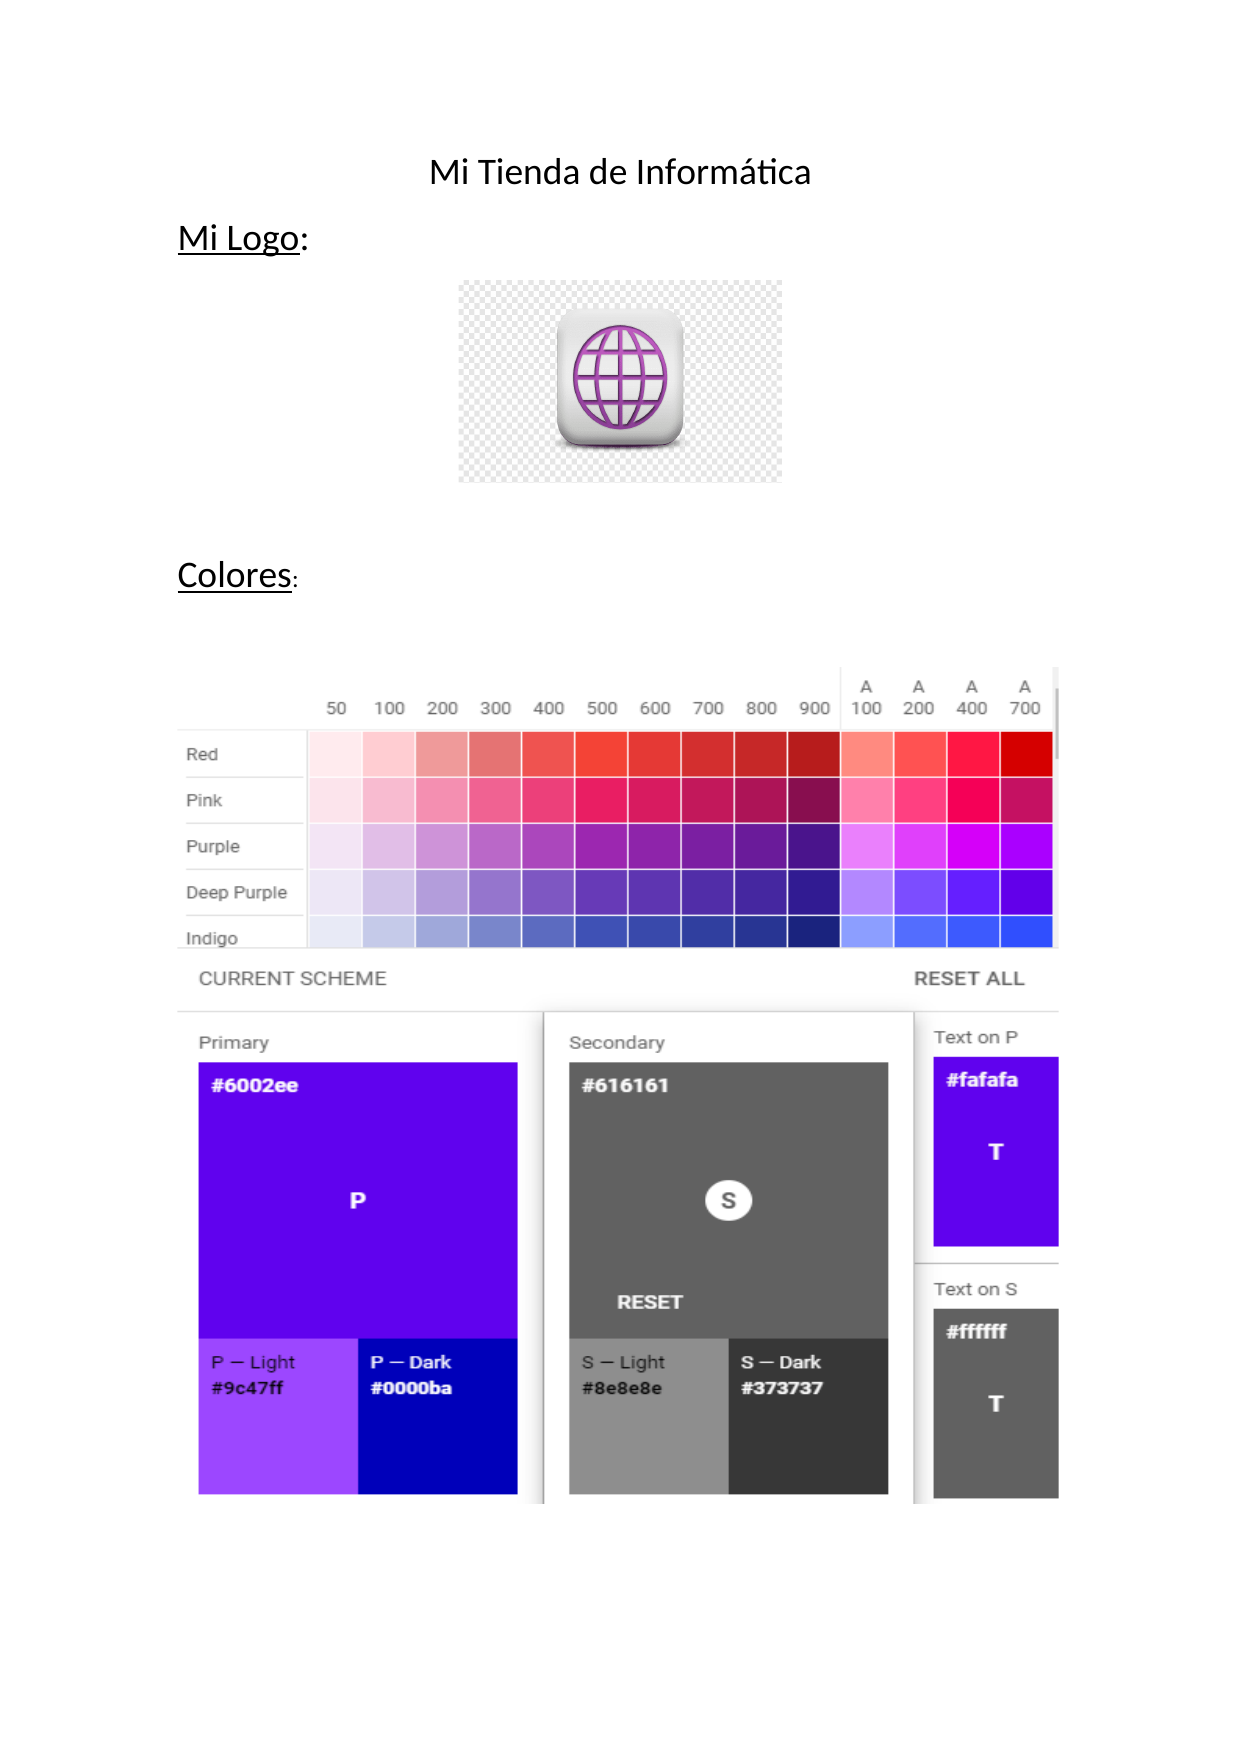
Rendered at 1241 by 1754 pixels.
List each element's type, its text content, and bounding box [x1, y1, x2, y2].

picture [177, 667, 1059, 1504]
picture [458, 280, 782, 483]
text Mi Logo: [177, 214, 1063, 259]
text Mi Tienda de Informática [177, 148, 1063, 193]
text Colores: [177, 551, 1063, 597]
